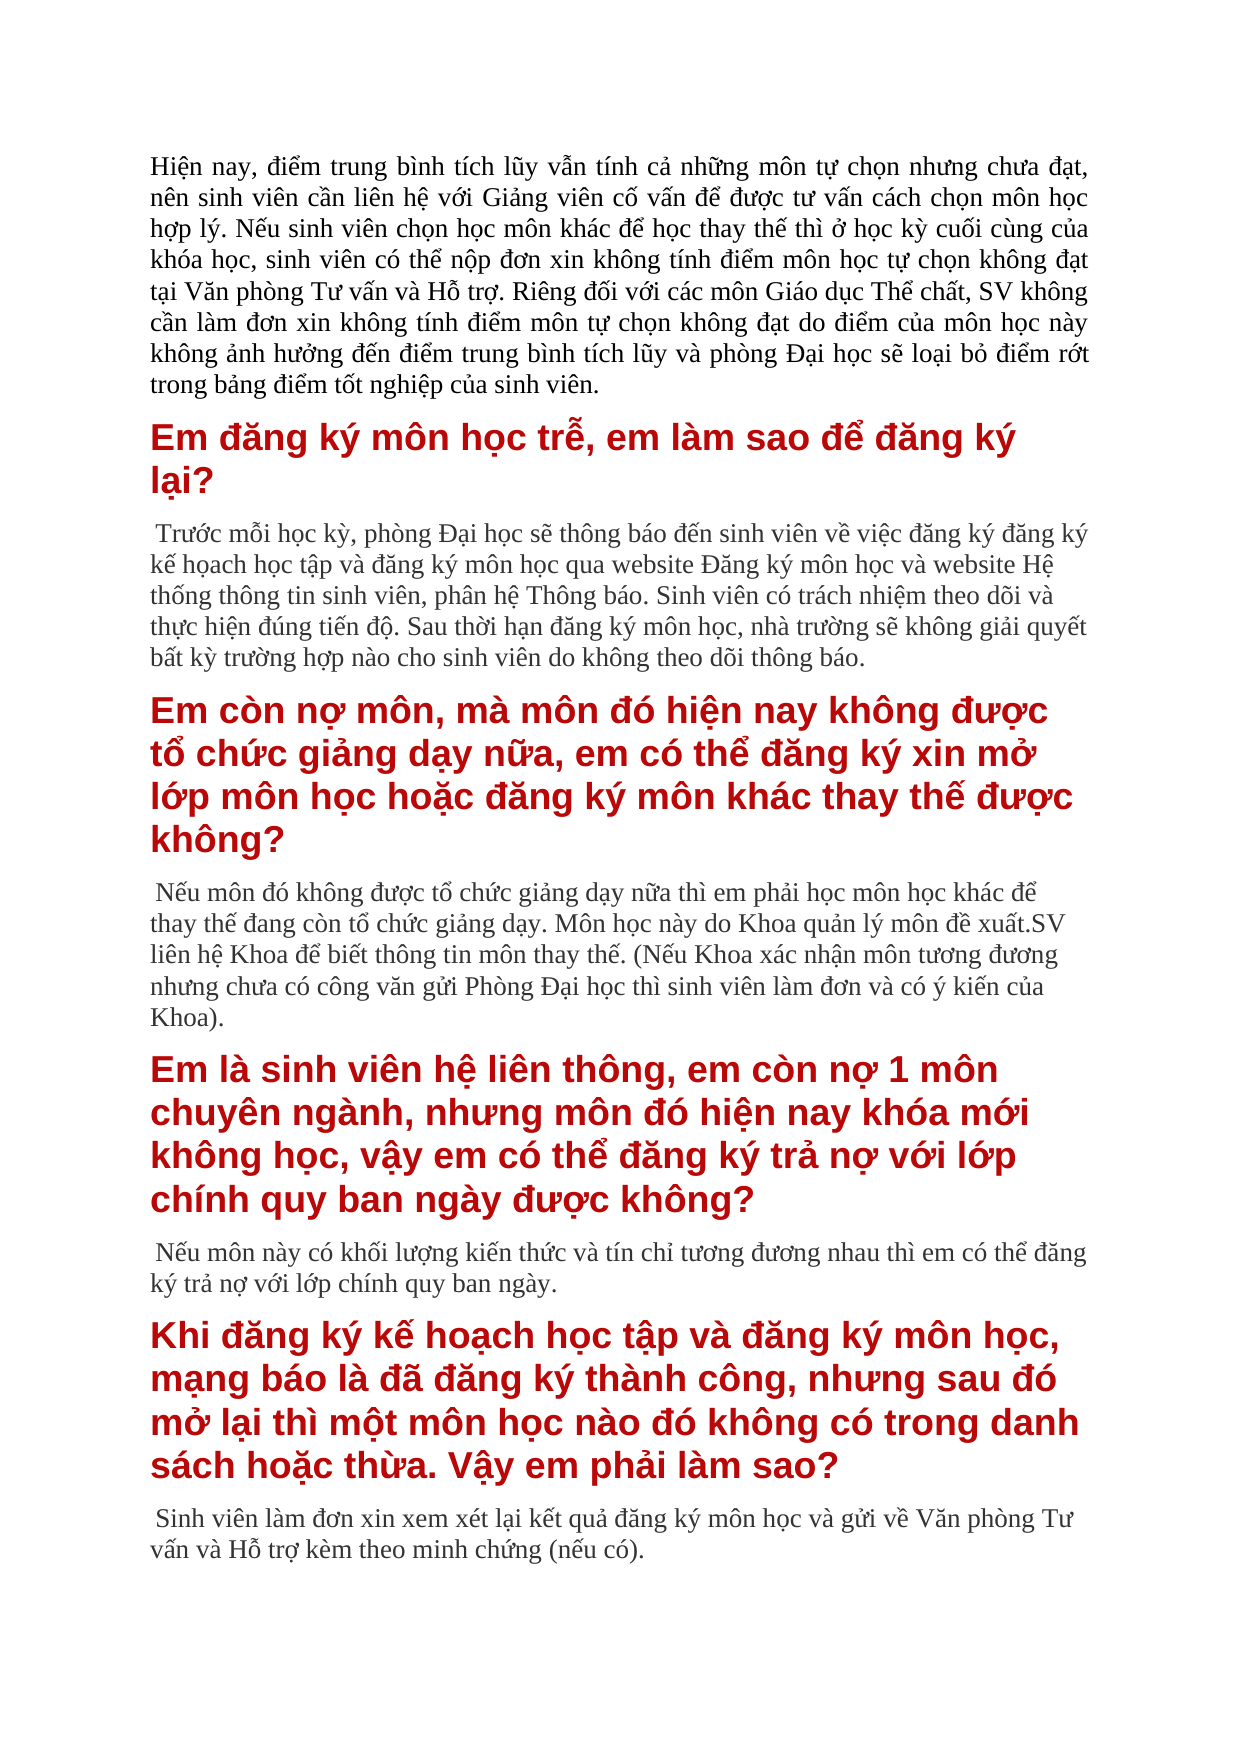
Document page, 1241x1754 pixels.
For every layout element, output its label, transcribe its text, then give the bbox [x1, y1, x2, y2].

subtitle Em còn nợ môn, mà môn đó hiện nay không được tổ chức giảng dạy nữa, em có thể đăng ký xin mở lớp môn học hoặc đăng ký môn khác thay thế được không? [150, 688, 1090, 861]
subtitle Khi đăng ký kế hoạch học tập và đăng ký môn học, mạng báo là đã đăng ký thành công, nhưng sau đó mở lại thì một môn học nào đó không có trong danh sách hoặc thừa. Vậy em phải làm sao? [150, 1313, 1090, 1486]
text Sinh viên làm đơn xin xem xét lại kết quả đăng ký môn học và gửi về Văn phòng Tư vấn và Hỗ trợ kèm theo minh chứng (nếu có). [150, 1502, 1090, 1564]
text Hiện nay, điểm trung bình tích lũy vẫn tính cả những môn tự chọn nhưng chưa đạt, nên sinh viên cần liên hệ với Giảng viên cố vấn để được tư vấn cách chọn môn học hợp lý. Nếu sinh viên chọn học môn khác để học thay thế thì ở học kỳ cuối cùng của khóa học, sinh viên có thể nộp đơn xin không tính điểm môn học tự chọn không đạt tại Văn phòng Tư vấn và Hỗ trợ. Riêng đối với các môn Giáo dục Thể chất, SV không cần làm đơn xin không tính điểm môn tự chọn không đạt do điểm của môn học này không ảnh hưởng đến điểm trung bình tích lũy và phòng Đại học sẽ loại bỏ điểm rớt trong bảng điểm tốt nghiệp của sinh viên. [150, 150, 1090, 399]
text Nếu môn này có khối lượng kiến thức và tín chỉ tương đương nhau thì em có thể đăng ký trả nợ với lớp chính quy ban ngày. [150, 1236, 1090, 1298]
text Trước mỗi học kỳ, phòng Đại học sẽ thông báo đến sinh viên về việc đăng ký đăng ký kế họach học tập và đăng ký môn học qua website Đăng ký môn học và website Hệ thống thông tin sinh viên, phân hệ Thông báo. Sinh viên có trách nhiệm theo dõi và thực hiện đúng tiến độ. Sau thời hạn đăng ký môn học, nhà trường sẽ không giải quyết bất kỳ trường hợp nào cho sinh viên do không theo dõi thông báo. [150, 517, 1090, 672]
text Nếu môn đó không được tổ chức giảng dạy nữa thì em phải học môn học khác để thay thế đang còn tổ chức giảng dạy. Môn học này do Khoa quản lý môn đề xuất.SV liên hệ Khoa để biết thông tin môn thay thế. (Nếu Khoa xác nhận môn tương đương nhưng chưa có công văn gửi Phòng Đại học thì sinh viên làm đơn và có ý kiến của Khoa). [150, 876, 1090, 1032]
subtitle Em là sinh viên hệ liên thông, em còn nợ 1 môn chuyên ngành, nhưng môn đó hiện nay khóa mới không học, vậy em có thể đăng ký trả nợ với lớp chính quy ban ngày được không? [150, 1047, 1090, 1220]
subtitle Em đăng ký môn học trễ, em làm sao để đăng ký lại? [150, 415, 1090, 501]
